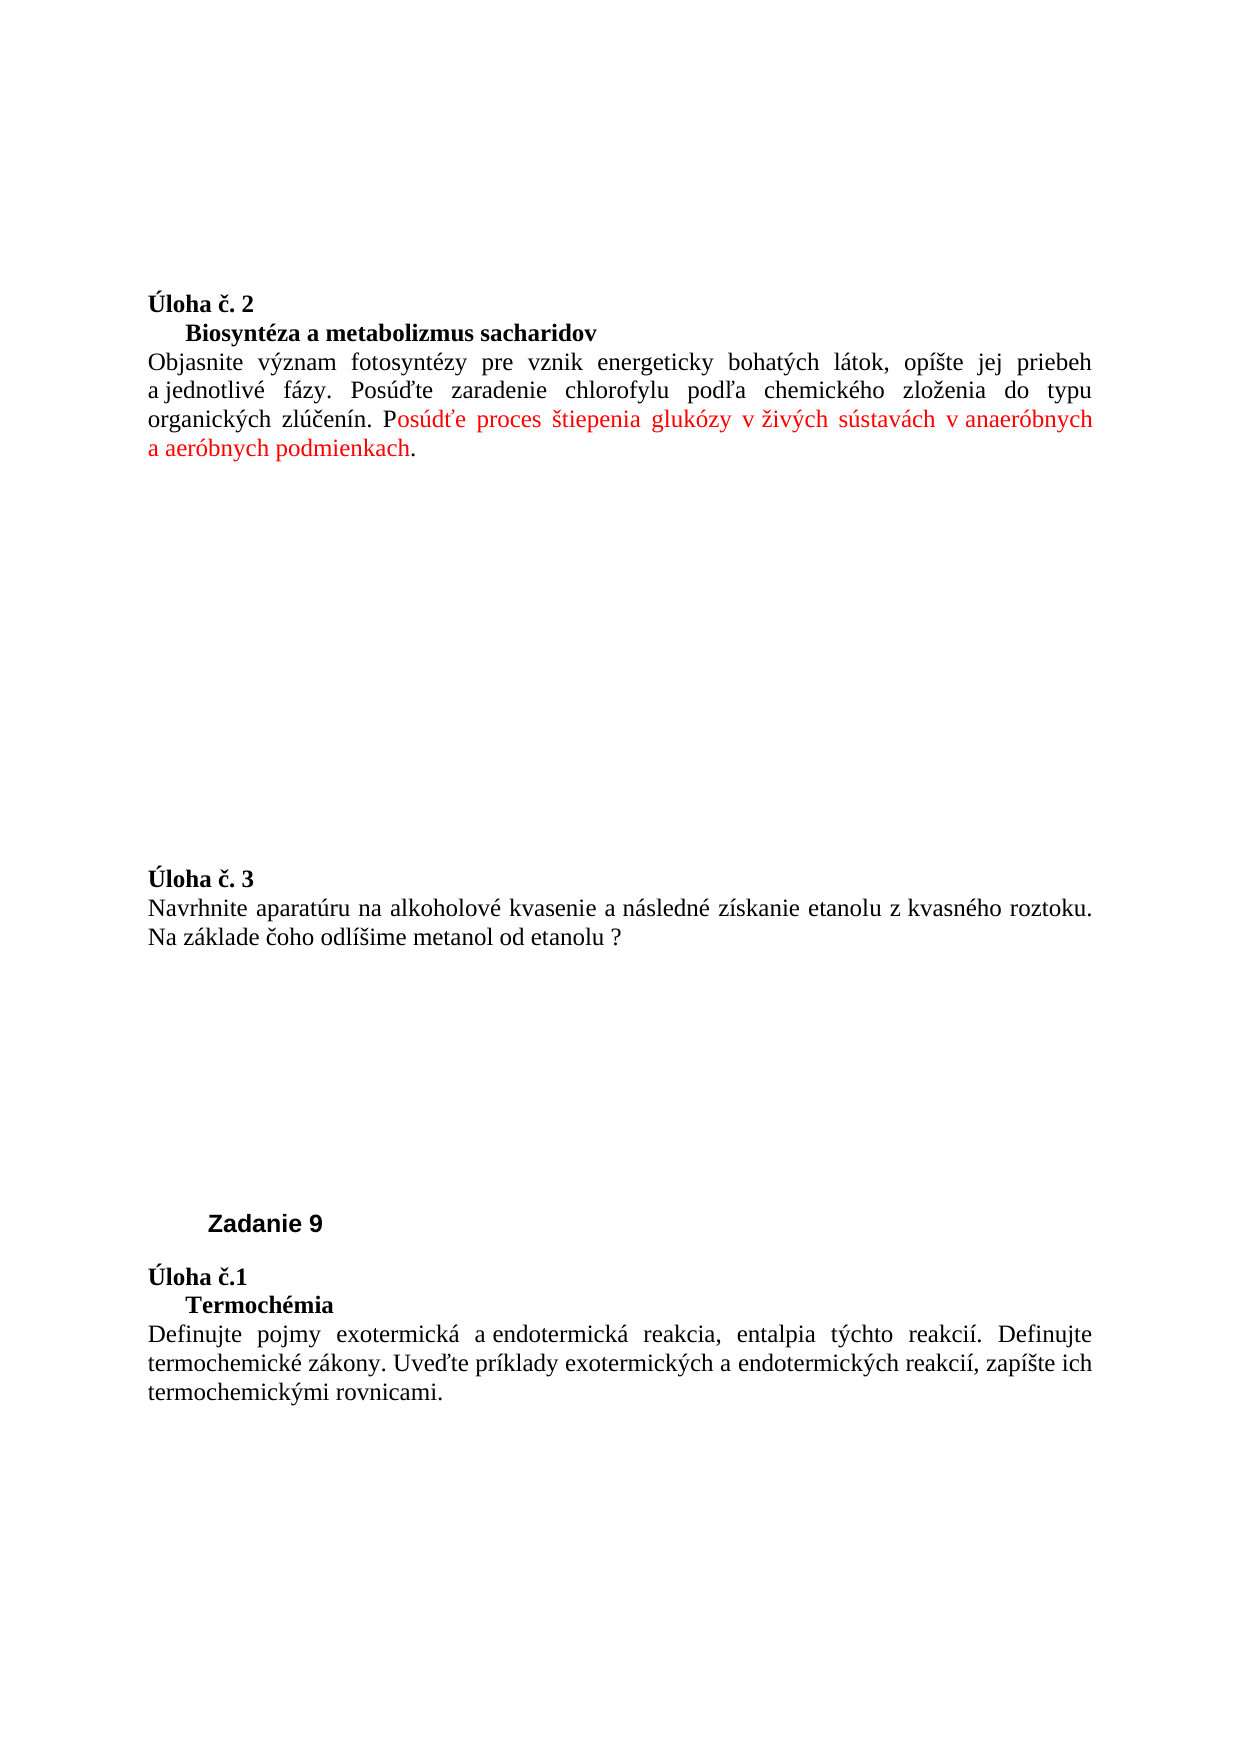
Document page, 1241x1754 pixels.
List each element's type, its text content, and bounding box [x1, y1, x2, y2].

subtitle Zadanie 9 [148, 1209, 1093, 1238]
text Úloha č. 2 [148, 289, 1093, 318]
text Úloha č. 3 [148, 864, 1093, 893]
text Definujte pojmy exotermická a endotermická reakcia, entalpia týchto reakcií. Definujte termochemické zákony. Uveďte príklady exotermických a endotermických reakcií, zapíšte ich termochemickými rovnicami. [148, 1319, 1093, 1406]
text Navrhnite aparatúru na alkoholové kvasenie a následné získanie etanolu z kvasného roztoku. Na základe čoho odlíšime metanol od etanolu ? [148, 893, 1093, 950]
text Úloha č.1 [148, 1262, 1093, 1291]
text Termochémia [185, 1291, 1093, 1319]
text Objasnite význam fotosyntézy pre vznik energeticky bohatých látok, opíšte jej priebeh a jednotlivé fázy. Posúďte zaradenie chlorofylu podľa chemického zloženia do typu organických zlúčenín. Posúdťe proces štiepenia glukózy v živých sústavách v anaeróbnych a aeróbnych podmienkach. [148, 347, 1093, 462]
text Biosyntéza a metabolizmus sacharidov [185, 318, 1093, 347]
